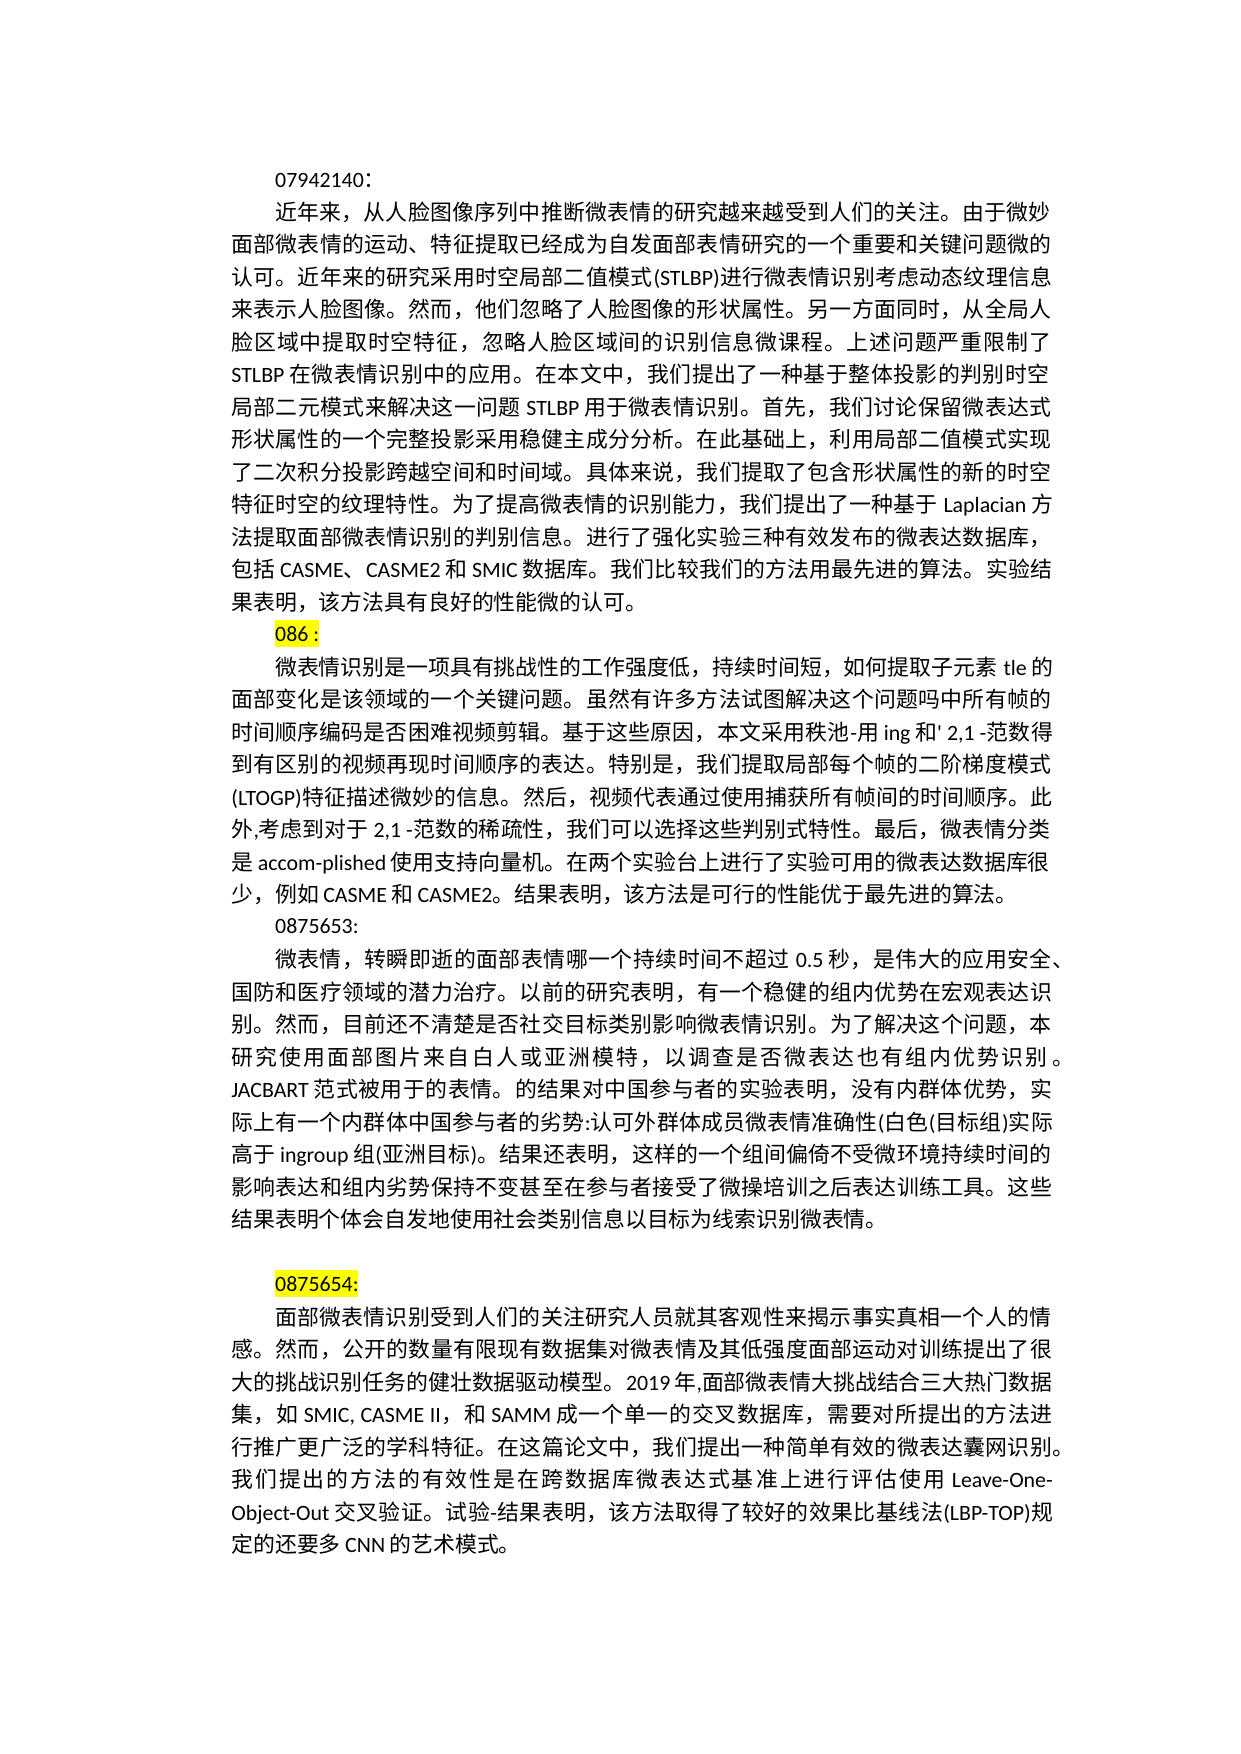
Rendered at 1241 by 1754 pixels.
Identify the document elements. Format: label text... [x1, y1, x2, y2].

text 086 : [231, 617, 1053, 649]
text 微表情，转瞬即逝的面部表情哪一个持续时间不超过0.5秒，是伟大的应用安全、国防和医疗领域的潜力治疗。以前的研究表明，有一个稳健的组内优势在宏观表达识别。然而，目前还不清楚是否社交目标类别影响微表情识别。为了解决这个问题，本研究使用面部图片来自白人或亚洲模特，以调查是否微表达也有组内优势识别。JACBART范式被用于的表情。的结果对中国参与者的实验表明，没有内群体优势，实际上有一个内群体中国参与者的劣势:认可外群体成员微表情准确性(白色(目标组)实际高于ingroup组(亚洲目标)。结果还表明，这样的一个组间偏倚不受微环境持续时间的影响表达和组内劣势保持不变甚至在参与者接受了微操培训之后表达训练工具。这些结果表明个体会自发地使用社会类别信息以目标为线索识别微表情。 [231, 942, 1053, 1234]
text 面部微表情识别受到人们的关注研究人员就其客观性来揭示事实真相一个人的情感。然而，公开的数量有限现有数据集对微表情及其低强度面部运动对训练提出了很大的挑战识别任务的健壮数据驱动模型。2019年,面部微表情大挑战结合三大热门数据集，如SMIC, CASME II，和SAMM成一个单一的交叉数据库，需要对所提出的方法进行推广更广泛的学科特征。在这篇论文中，我们提出一种简单有效的微表达囊网识别。我们提出的方法的有效性是在跨数据库微表达式基准上进行评估使用Leave-One-Object-Out交叉验证。试验-结果表明，该方法取得了较好的效果比基线法(LBP-TOP)规定的还要多CNN的艺术模式。 [231, 1299, 1053, 1559]
text 0875654: [231, 1267, 1053, 1299]
text 07942140： [231, 162, 1053, 194]
text 微表情识别是一项具有挑战性的工作强度低，持续时间短，如何提取子元素tle的面部变化是该领域的一个关键问题。虽然有许多方法试图解决这个问题吗中所有帧的时间顺序编码是否困难视频剪辑。基于这些原因，本文采用秩池-用ing和' 2,1 -范数得到有区别的视频再现时间顺序的表达。特别是，我们提取局部每个帧的二阶梯度模式(LTOGP)特征描述微妙的信息。然后，视频代表通过使用捕获所有帧间的时间顺序。此外,考虑到对于2,1 -范数的稀疏性，我们可以选择这些判别式特性。最后，微表情分类是accom-plished使用支持向量机。在两个实验台上进行了实验可用的微表达数据库很少，例如CASME和CASME2。结果表明，该方法是可行的性能优于最先进的算法。 [231, 649, 1053, 909]
text 0875653: [231, 909, 1053, 942]
text 近年来，从人脸图像序列中推断微表情的研究越来越受到人们的关注。由于微妙面部微表情的运动、特征提取已经成为自发面部表情研究的一个重要和关键问题微的认可。近年来的研究采用时空局部二值模式(STLBP)进行微表情识别考虑动态纹理信息来表示人脸图像。然而，他们忽略了人脸图像的形状属性。另一方面同时，从全局人脸区域中提取时空特征，忽略人脸区域间的识别信息微课程。上述问题严重限制了STLBP在微表情识别中的应用。在本文中，我们提出了一种基于整体投影的判别时空局部二元模式来解决这一问题STLBP用于微表情识别。首先，我们讨论保留微表达式形状属性的一个完整投影采用稳健主成分分析。在此基础上，利用局部二值模式实现了二次积分投影跨越空间和时间域。具体来说，我们提取了包含形状属性的新的时空特征时空的纹理特性。为了提高微表情的识别能力，我们提出了一种基于Laplacian方法提取面部微表情识别的判别信息。进行了强化实验三种有效发布的微表达数据库，包括CASME、CASME2和SMIC数据库。我们比较我们的方法用最先进的算法。实验结果表明，该方法具有良好的性能微的认可。 [231, 194, 1053, 617]
